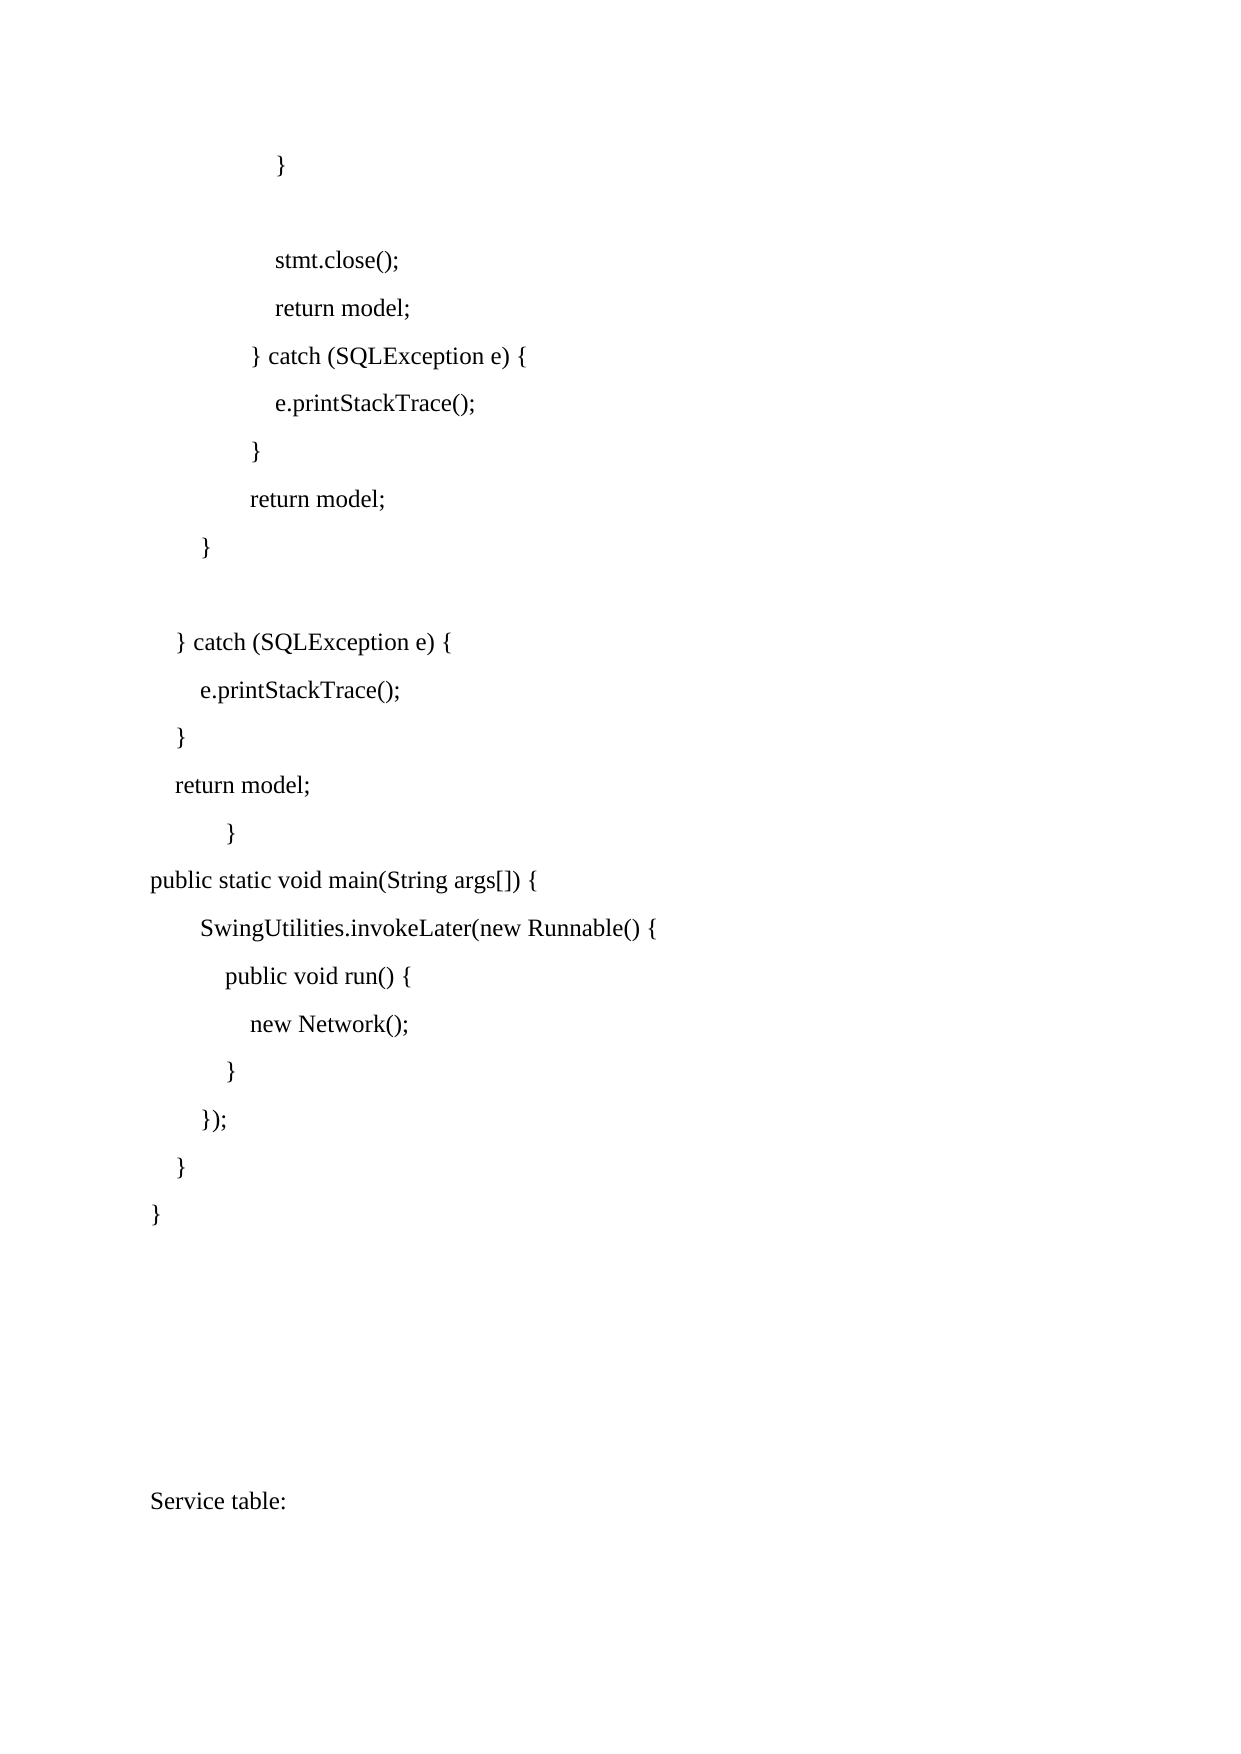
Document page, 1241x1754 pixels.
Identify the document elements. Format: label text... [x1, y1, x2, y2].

text } [150, 150, 1090, 179]
text } [150, 722, 1090, 751]
text Service table: [150, 1486, 1090, 1514]
text } catch (SQLException e) { [150, 627, 1090, 656]
text } [150, 818, 1090, 847]
text } [150, 436, 1090, 465]
text } [150, 1199, 1090, 1228]
text stmt.close(); [150, 245, 1090, 274]
text return model; [150, 484, 1090, 513]
text public void run() { [150, 961, 1090, 990]
text } [150, 1152, 1090, 1181]
text } [150, 1056, 1090, 1085]
text } catch (SQLException e) { [150, 341, 1090, 369]
text return model; [150, 293, 1090, 322]
text } [150, 532, 1090, 560]
text }); [150, 1104, 1090, 1133]
text e.printStackTrace(); [150, 675, 1090, 703]
text return model; [150, 770, 1090, 799]
text SwingUtilities.invokeLater(new Runnable() { [150, 913, 1090, 942]
text e.printStackTrace(); [150, 388, 1090, 417]
text public static void main(String args[]) { [150, 866, 1090, 894]
text new Network(); [150, 1009, 1090, 1037]
